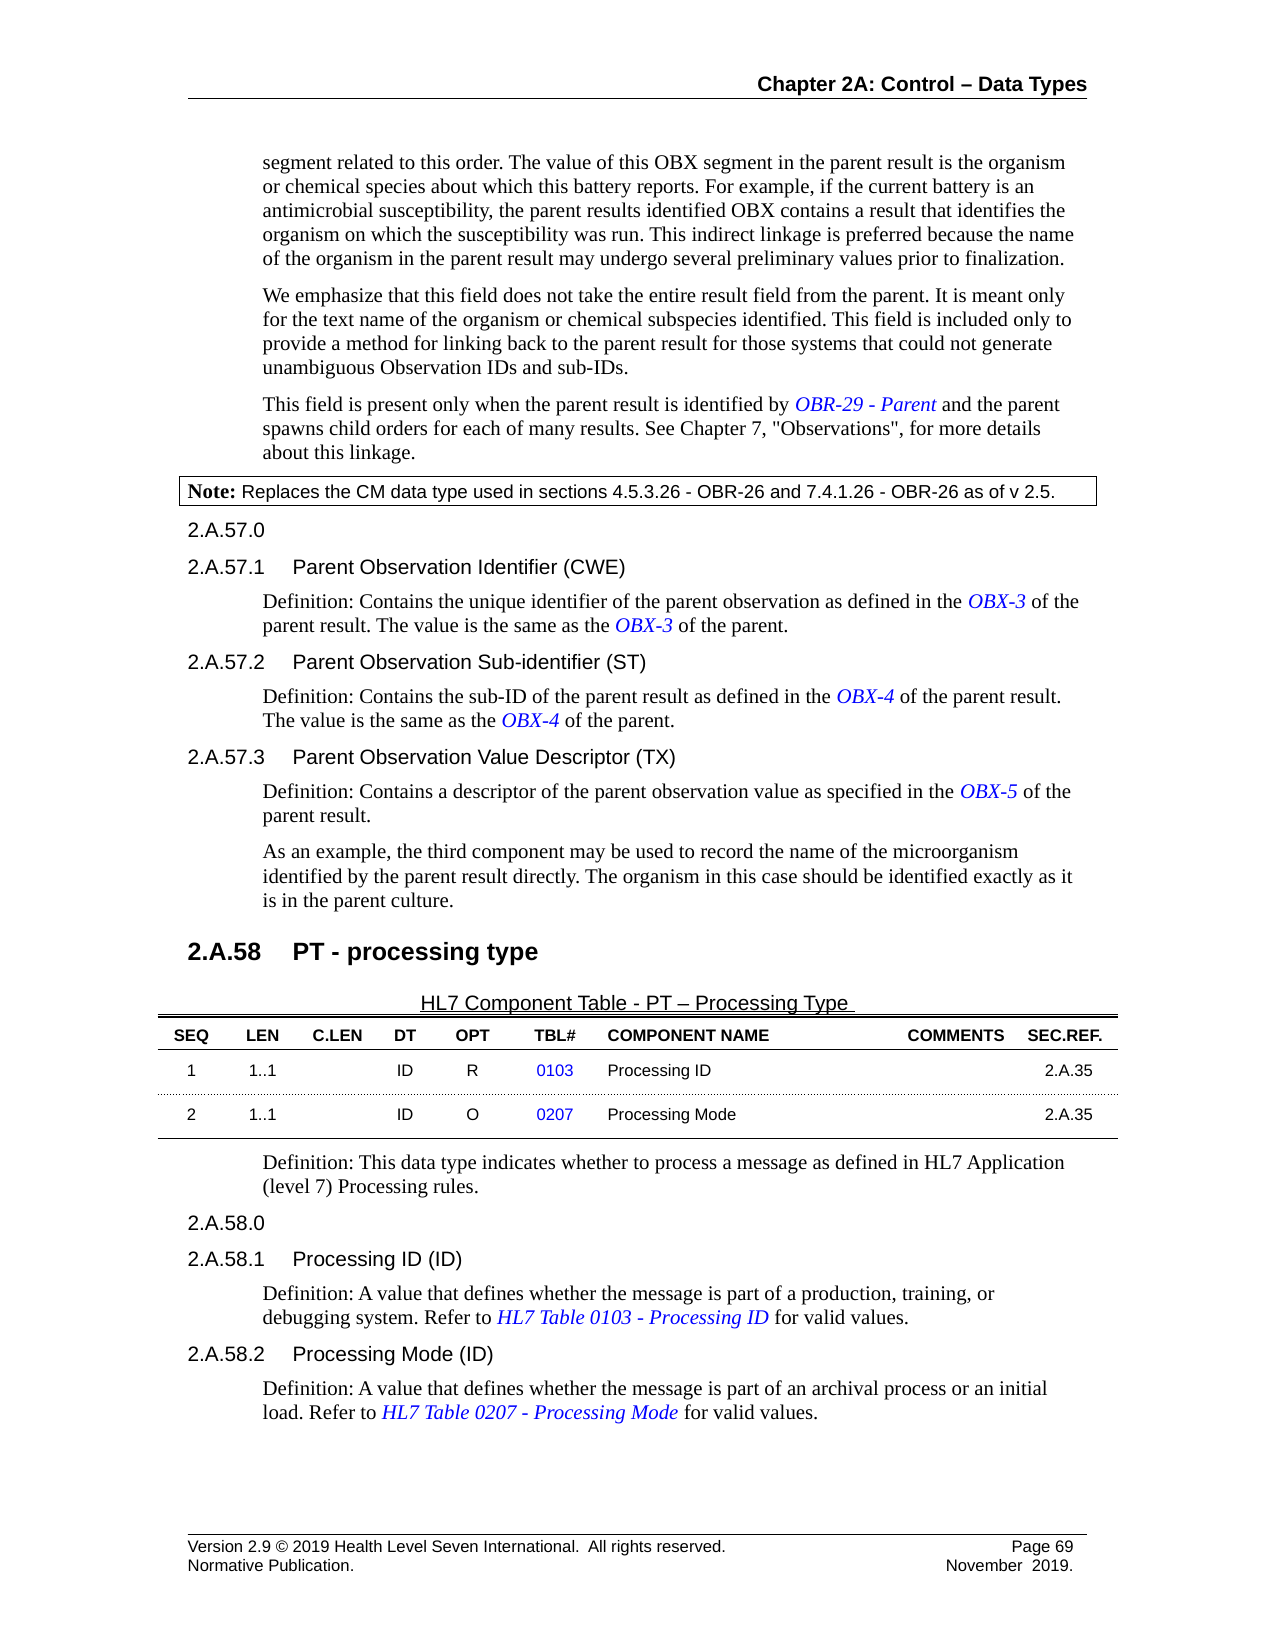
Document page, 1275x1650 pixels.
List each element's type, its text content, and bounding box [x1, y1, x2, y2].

subtitle Parent Observation Value Descriptor (TX) [187, 744, 1087, 768]
subtitle Parent Observation Sub-identifier (ST) [187, 649, 1087, 673]
text Note: Replaces the CM data type used in sections 4.5.3.26 - OBR-26 and 7.4.1.26 - OBR-26 as of v 2.5. [180, 477, 1096, 505]
subtitle PT - processing type [187, 937, 1087, 965]
text Definition: This data type indicates whether to process a message as defined in HL7 Application (level 7) Processing rules. [262, 1150, 1087, 1198]
text Definition: Contains the unique identifier of the parent observation as defined in the OBX-3 of the parent result. The value is the same as the OBX-3 of the parent. [262, 589, 1087, 637]
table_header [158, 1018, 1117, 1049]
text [262, 150, 1087, 270]
subtitle Processing ID (ID) [187, 1247, 1087, 1271]
subtitle Parent Observation Identifier (CWE) [187, 554, 1087, 578]
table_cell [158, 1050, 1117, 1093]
text As an example, the third component may be used to record the name of the microorganism identified by the parent result directly. The organism in this case should be identified exactly as it is in the parent culture. [262, 839, 1087, 912]
text Definition: A value that defines whether the message is part of a production, training, or debugging system. Refer to HL7 Table 0103 - Processing ID for valid values. [262, 1281, 1087, 1329]
text Definition: Contains a descriptor of the parent observation value as specified in the OBX-5 of the parent result. [262, 779, 1087, 827]
text This field is present only when the parent result is identified by OBR-29 - Parent and the parent spawns child orders for each of many results. See Chapter 7, "Observations", for more details about this linkage. [262, 392, 1087, 464]
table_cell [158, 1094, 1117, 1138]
subtitle Processing Mode (ID) [187, 1342, 1087, 1366]
text HL7 Component Table - PT – Processing Type [187, 990, 1087, 1014]
text Definition: A value that defines whether the message is part of an archival process or an initial load. Refer to HL7 Table 0207 - Processing Mode for valid values. [262, 1376, 1087, 1424]
text We emphasize that this field does not take the entire result field from the parent. It is meant only for the text name of the organism or chemical subspecies identified. This field is included only to provide a method for linking back to the parent result for those systems that could not generate unambiguous Observation IDs and sub-IDs. [262, 283, 1087, 379]
text Definition: Contains the sub-ID of the parent result as defined in the OBX-4 of the parent result. The value is the same as the OBX-4 of the parent. [262, 684, 1087, 732]
